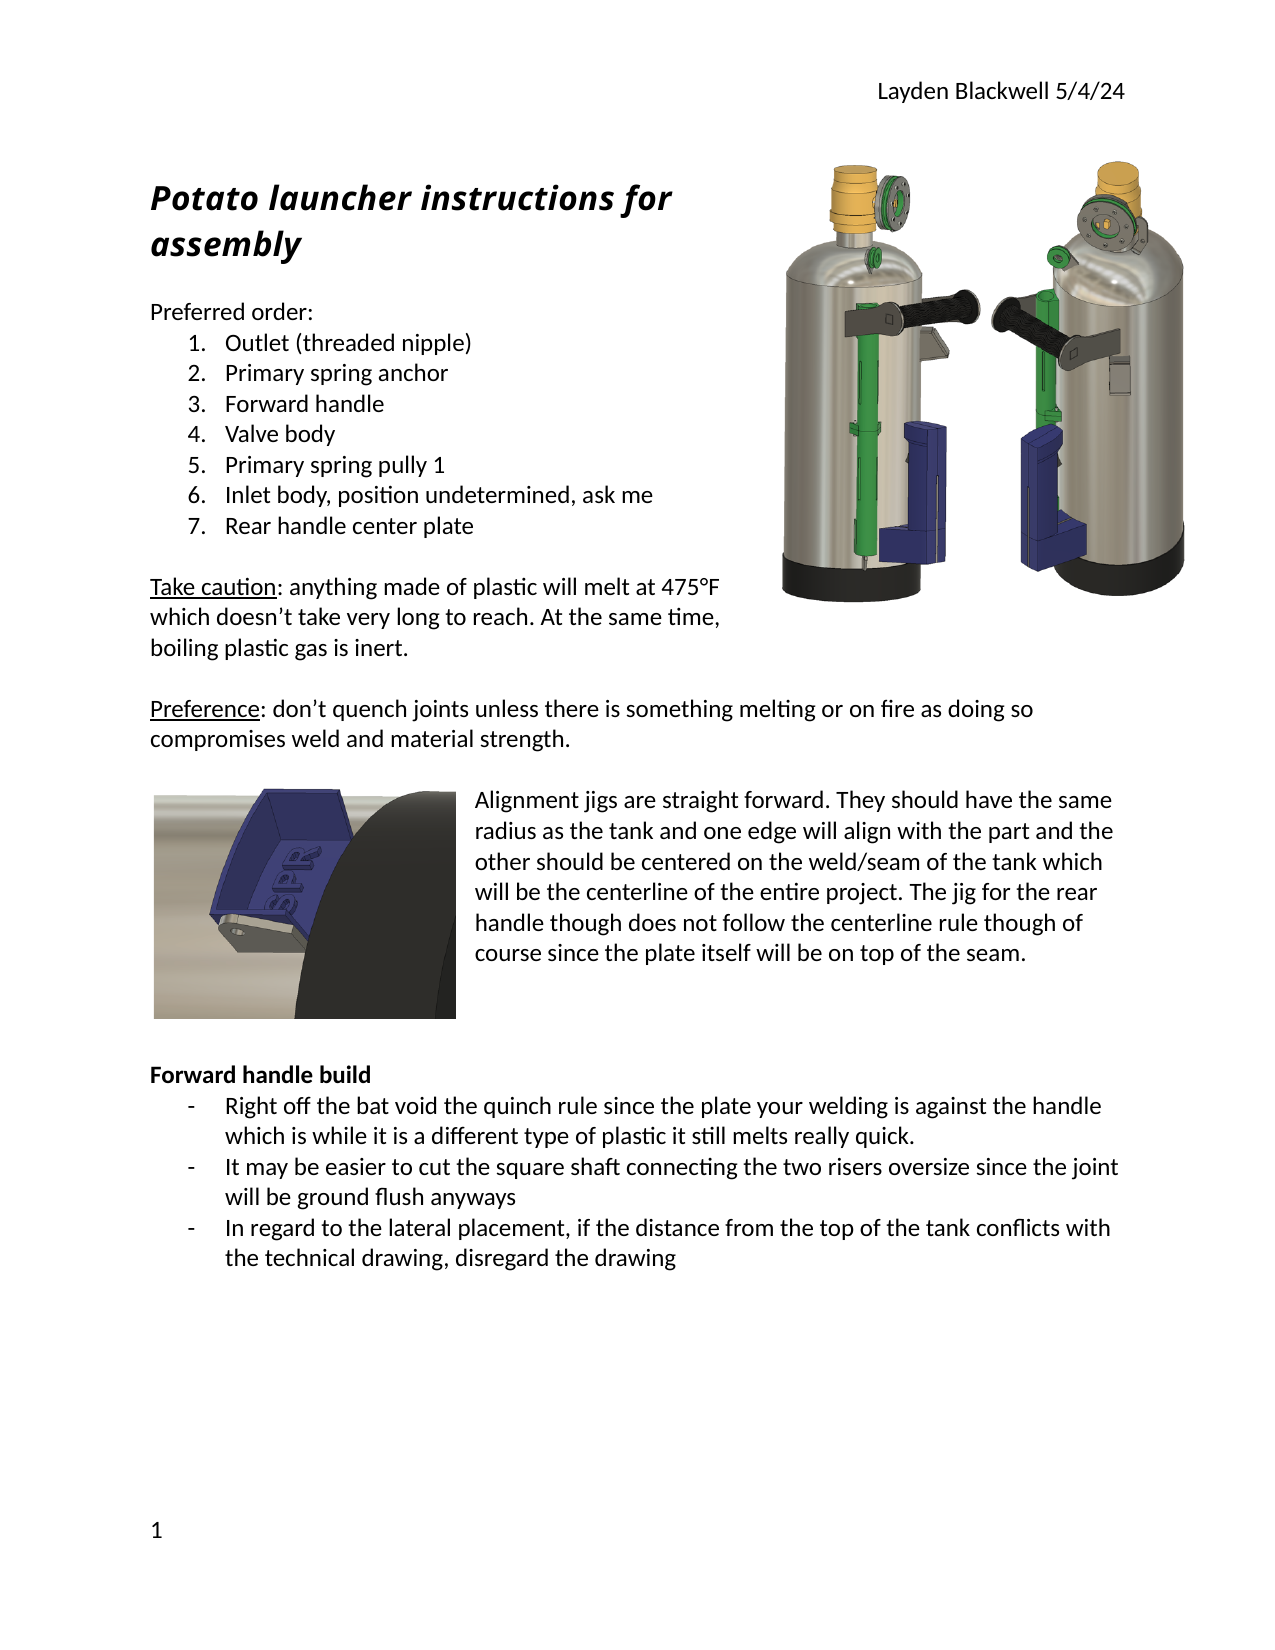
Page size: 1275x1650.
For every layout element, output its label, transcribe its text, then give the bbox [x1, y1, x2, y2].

list Right off the bat void the quinch rule since the plate your welding is against the handle which is while it is a different type of plastic it still melts really quick. [187, 1090, 1125, 1151]
text Take caution: anything made of plastic will melt at 475°F which doesn’t take very long to reach. At the same time, boiling plastic gas is inert. [150, 571, 1125, 663]
list It may be easier to cut the square shaft connecting the two risers oversize since the joint will be ground flush anyways [187, 1151, 1125, 1212]
text Alignment jigs are straight forward. They should have the same radius as the tank and one edge will align with the part and the other should be centered on the weld/seam of the tank which will be the centerline of the entire project. The jig for the rear handle though does not follow the centerline rule though of course since the plate itself will be on top of the seam. [456, 785, 1125, 968]
list Inlet body, position undetermined, ask me [187, 479, 756, 510]
picture [756, 150, 1195, 640]
subtitle Potato launcher instructions for assembly [150, 175, 756, 266]
list Primary spring pully 1 [187, 449, 756, 479]
list Primary spring anchor [187, 357, 756, 388]
text Preference: don’t quench joints unless there is something melting or on fire as doing so compromises weld and material strength. [150, 693, 1125, 754]
picture [153, 785, 456, 1019]
list In regard to the lateral placement, if the distance from the top of the tank conflicts with the technical drawing, disregard the drawing [187, 1212, 1125, 1273]
list Valve body [187, 418, 756, 449]
text Forward handle build [150, 1059, 1125, 1090]
list Outlet (threaded nipple) [187, 327, 756, 357]
list Rear handle center plate [187, 510, 756, 541]
list Forward handle [187, 388, 756, 418]
text Preferred order: [150, 296, 756, 327]
